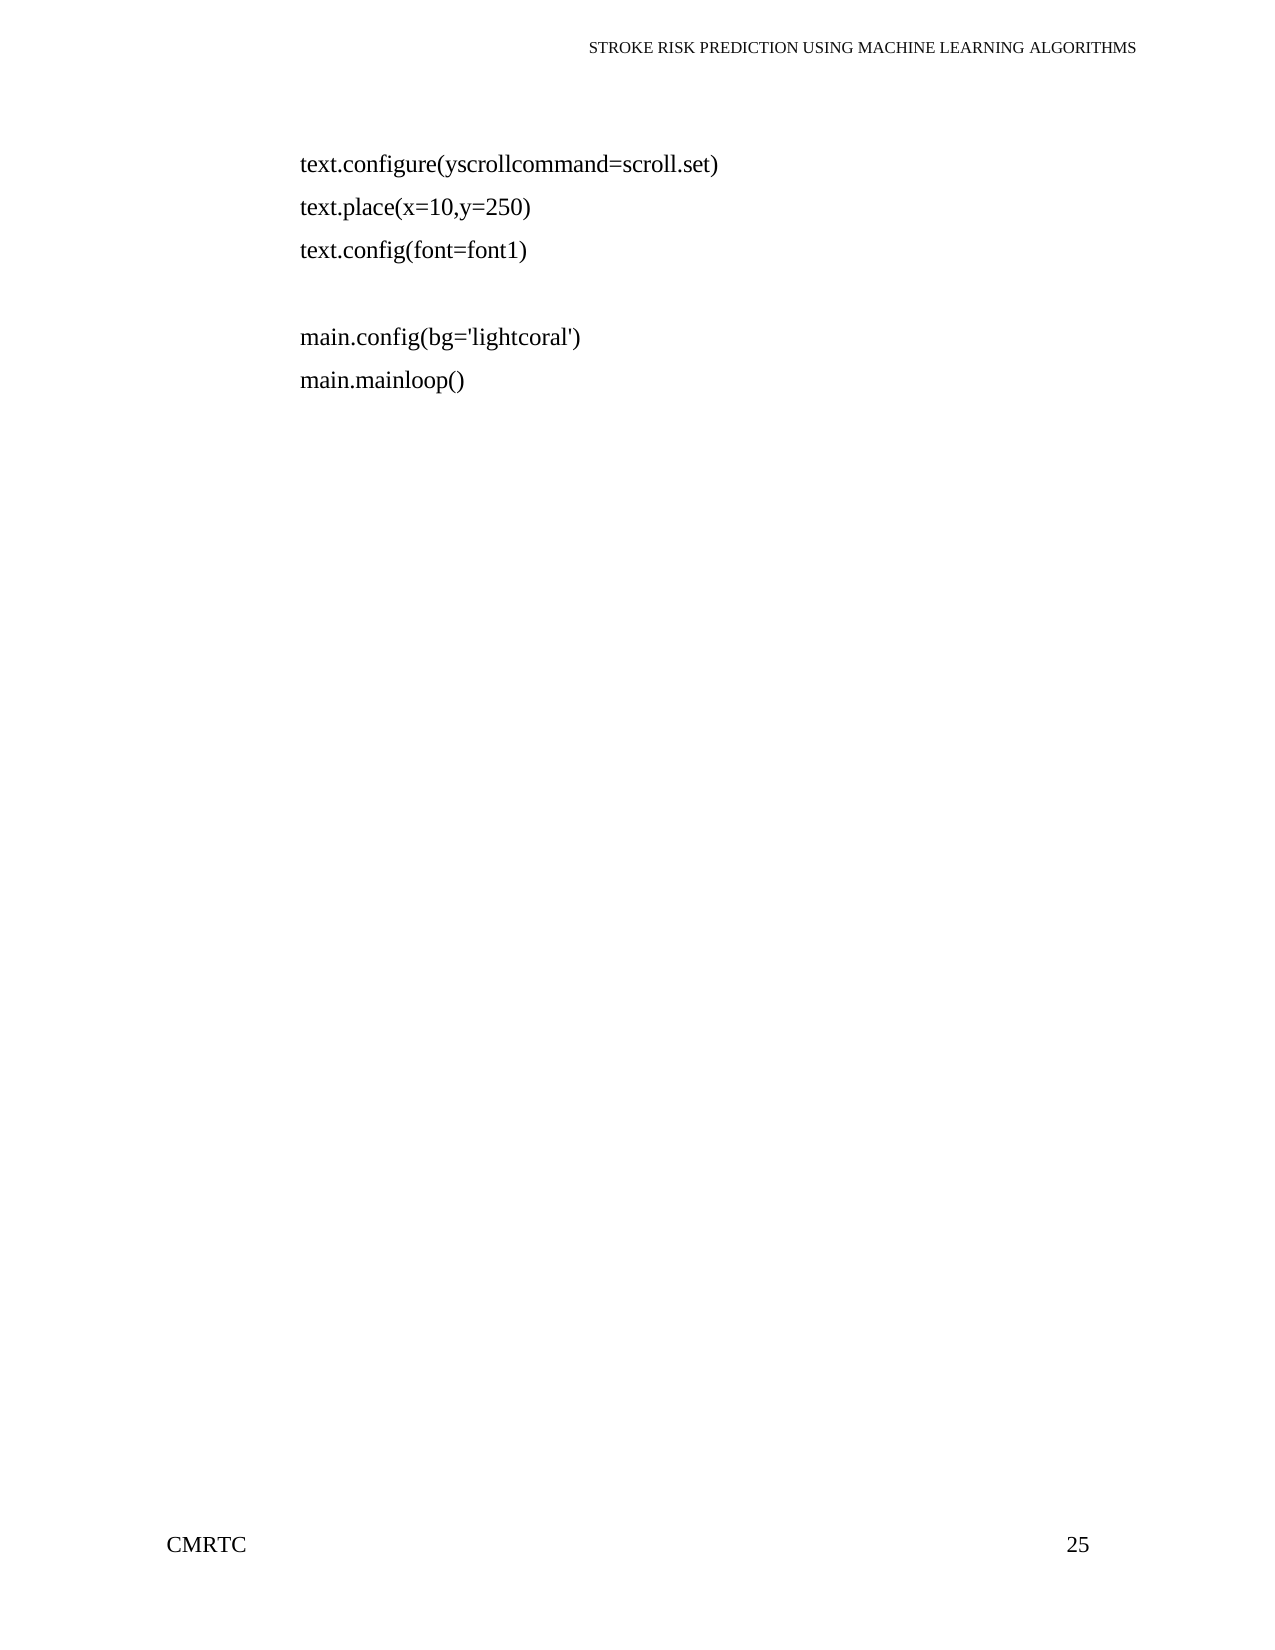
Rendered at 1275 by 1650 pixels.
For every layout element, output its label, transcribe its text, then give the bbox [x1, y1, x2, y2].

text text.configure(yscrollcommand=scroll.set) text.place(x=10,y=250) text.config(font=font1) [300, 149, 743, 264]
text main.config(bg='lightcoral') main.mainloop() [300, 322, 587, 394]
